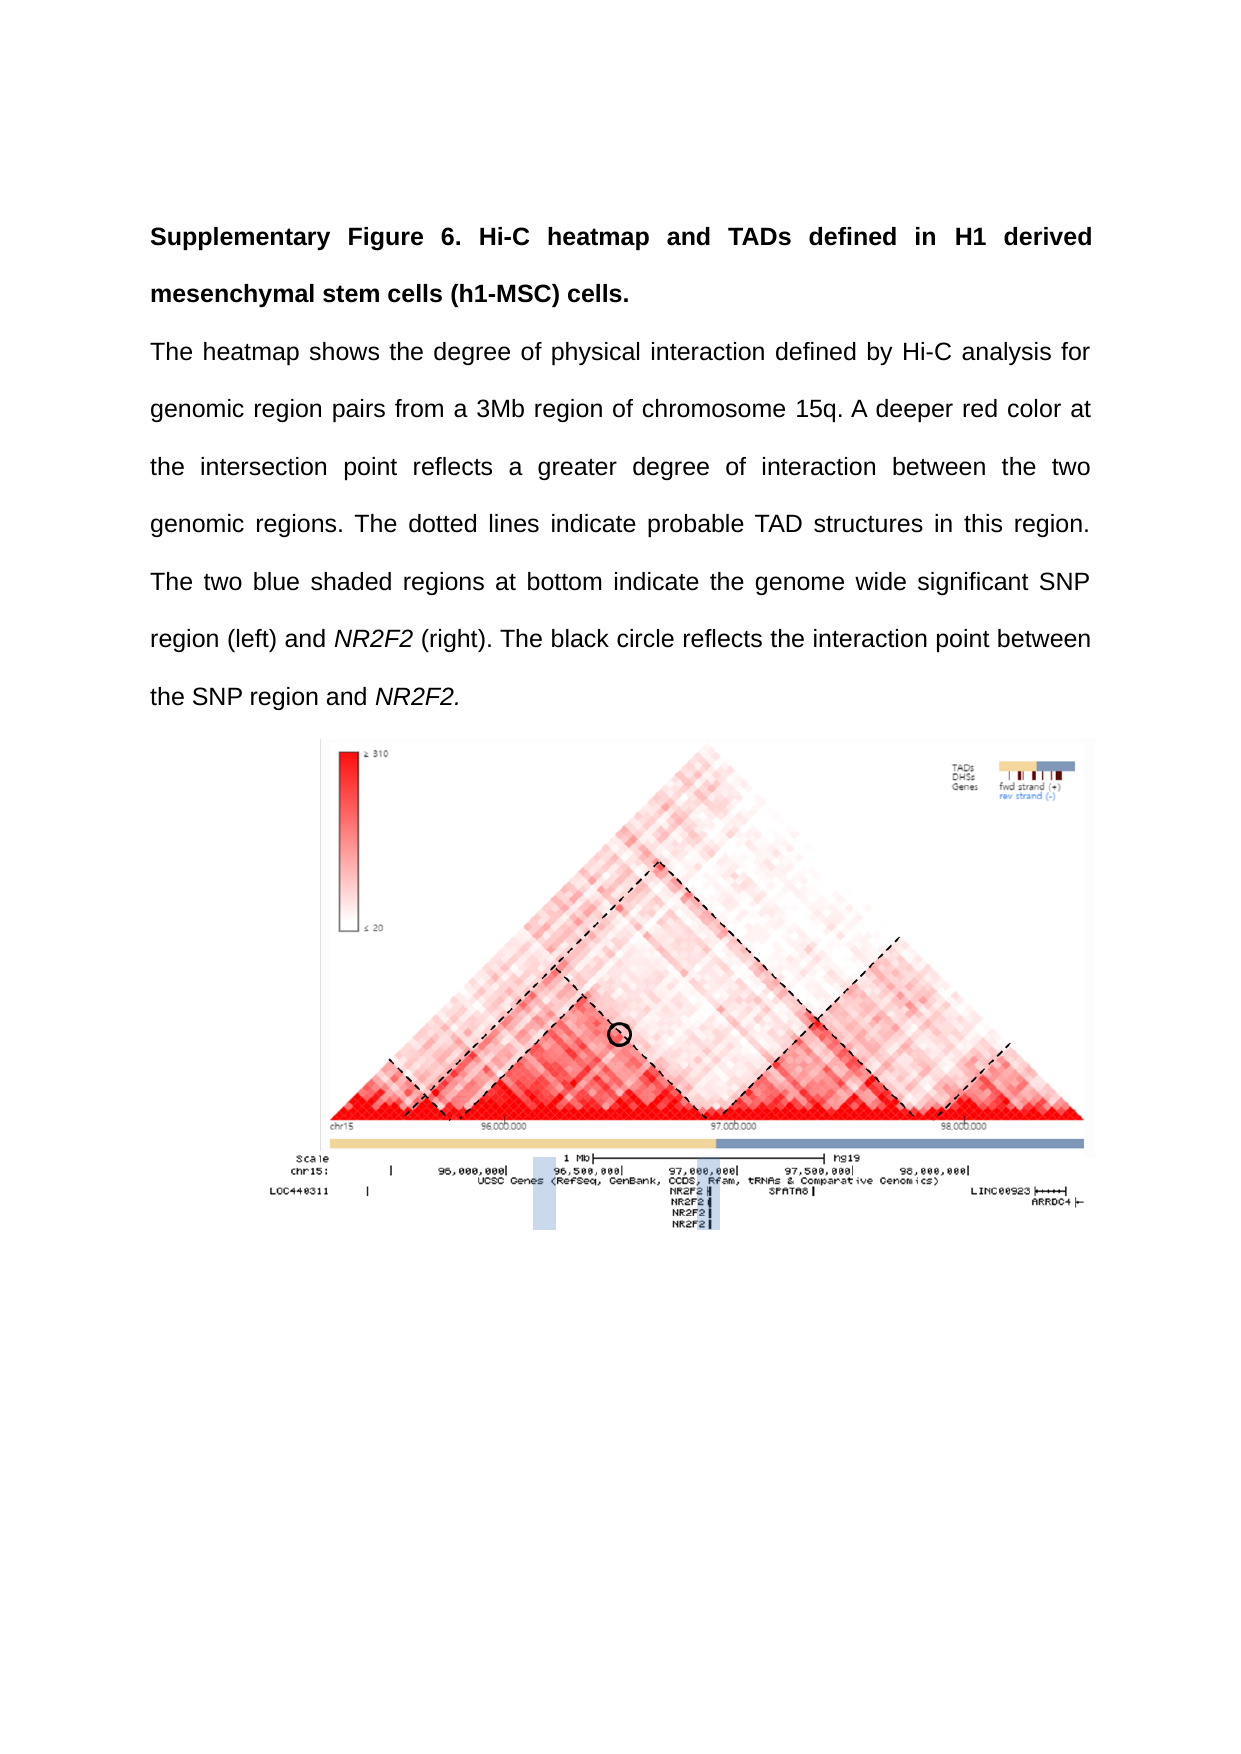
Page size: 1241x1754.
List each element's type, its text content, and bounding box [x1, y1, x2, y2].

picture [150, 739, 1095, 1230]
text The heatmap shows the degree of physical interaction defined by Hi-C analysis for genomic region pairs from a 3Mb region of chromosome 15q. A deeper red color at the intersection point reflects a greater degree of interaction between the two genomic regions. The dotted lines indicate probable TAD structures in this region. The two blue shaded regions at bottom indicate the genome wide significant SNP region (left) and NR2F2 (right). The black circle reflects the interaction point between the SNP region and NR2F2. [150, 337, 1092, 711]
text Supplementary Figure 6. Hi-C heatmap and TADs defined in H1 derived mesenchymal stem cells (h1-MSC) cells. [150, 222, 1092, 308]
